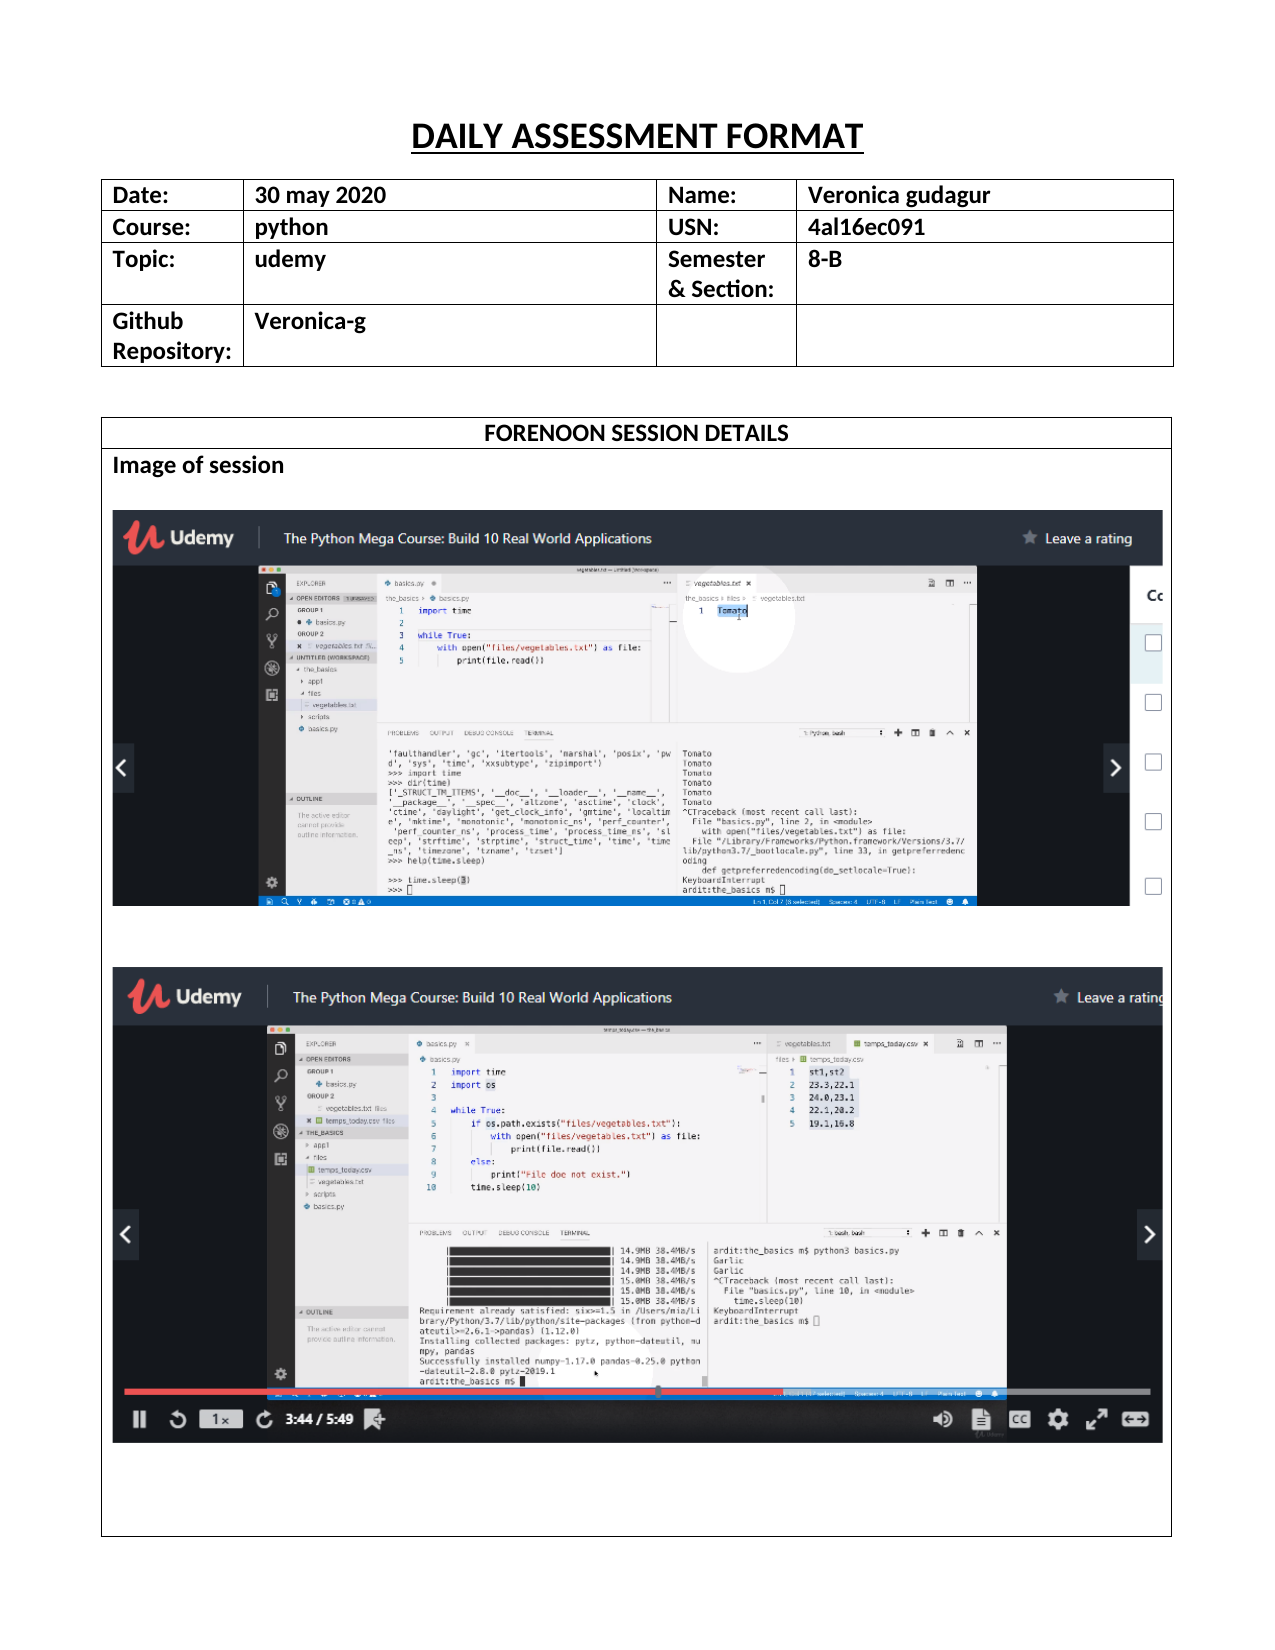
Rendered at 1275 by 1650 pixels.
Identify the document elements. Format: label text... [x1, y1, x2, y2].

table_cell 8-B [797, 243, 1173, 304]
table_cell python [244, 211, 656, 242]
picture [112, 967, 1163, 1445]
table_cell Topic: [102, 243, 243, 304]
table_cell Github Repository: [102, 305, 243, 366]
table_cell USN: [657, 211, 796, 242]
table_cell Image of session [102, 449, 1171, 1536]
table_header Veronica gudagur [797, 180, 1173, 210]
table_cell [797, 305, 1173, 366]
picture [112, 510, 1163, 906]
table_header Date: [102, 180, 243, 210]
text DAILY ASSESSMENT FORMAT [112, 112, 1162, 158]
table_header FORENOON SESSION DETAILS [102, 418, 1171, 448]
table_cell udemy [244, 243, 656, 304]
table_cell Course: [102, 211, 243, 242]
table_header 30 may 2020 [244, 180, 656, 210]
table_cell [657, 305, 796, 366]
table_cell 4al16ec091 [797, 211, 1173, 242]
table_cell Semester & Section: [657, 243, 796, 304]
table_cell Veronica-g [244, 305, 656, 366]
table_header Name: [657, 180, 796, 210]
